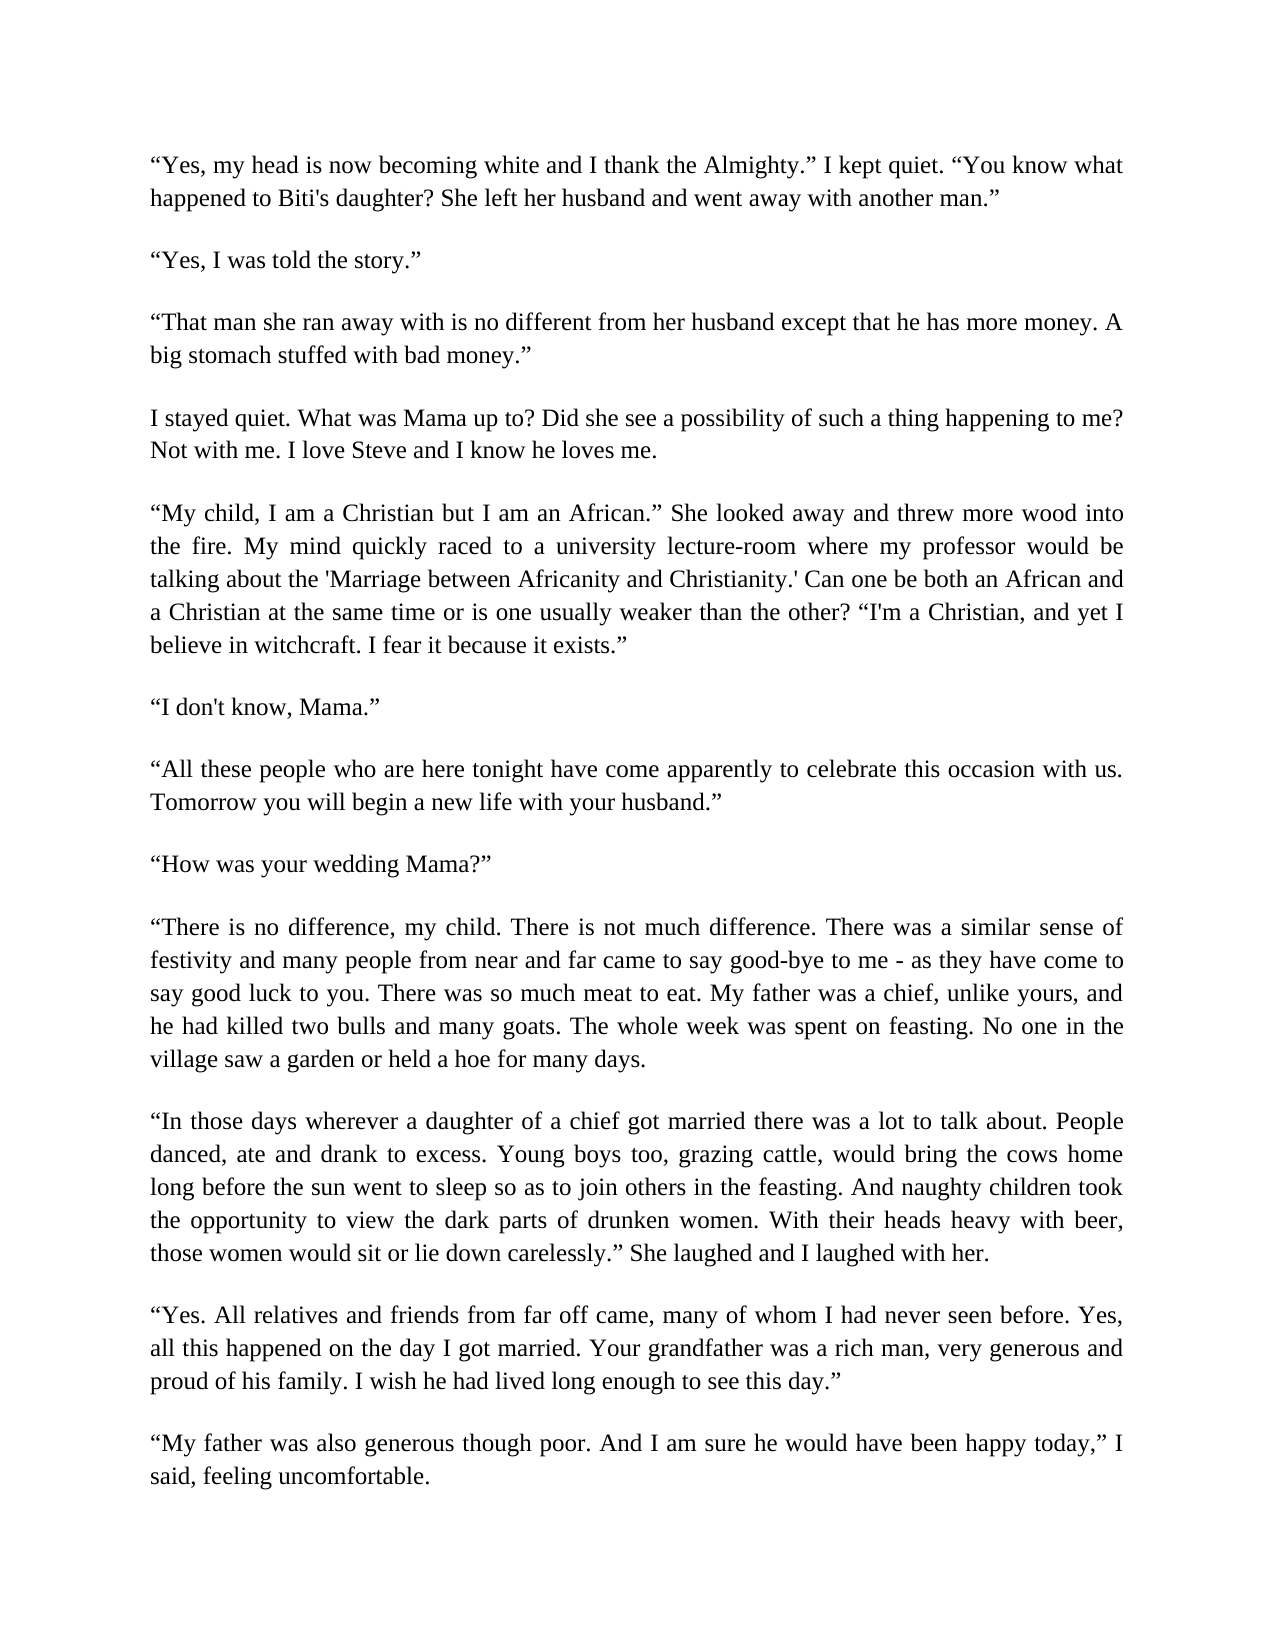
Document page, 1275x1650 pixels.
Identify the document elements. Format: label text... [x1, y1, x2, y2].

text I stayed quiet. What was Mama up to? Did she see a possibility of such a thing happening to me? Not with me. I love Steve and I know he loves me. [150, 403, 1125, 464]
text “There is no difference, my child. There is not much difference. There was a similar sense of festivity and many people from near and far came to say good-bye to me - as they have come to say good luck to you. There was so much meat to eat. My father was a chief, unlike yours, and he had killed two bulls and many goats. The whole week was spent on feasting. No one in the village saw a garden or held a hoe for many days. [150, 912, 1125, 1072]
text “All these people who are here tonight have come apparently to celebrate this occasion with us. Tomorrow you will begin a new life with your husband.” [150, 754, 1125, 816]
text “That man she ran away with is no different from her husband except that he has more money. A big stomach stuffed with bad money.” [150, 307, 1125, 369]
text “My child, I am a Christian but I am an African.” She looked away and threw more wood into the fire. My mind quickly raced to a university lecture-room where my professor would be talking about the 'Marriage between Africanity and Christianity.' Can one be both an African and a Christian at the same time or is one usually weaker than the other? “I'm a Christian, and yet I believe in witchcraft. I fear it because it exists.” [150, 498, 1125, 659]
text “Yes, I was told the story.” [150, 245, 1125, 274]
text “Yes. All relatives and friends from far off came, many of whom I had never seen before. Yes, all this happened on the day I got married. Your grandfather was a rich man, very generous and proud of his family. I wish he had lived long enough to see this day.” [150, 1300, 1125, 1395]
text “My father was also generous though poor. And I am sure he would have been happy today,” I said, feeling uncomfortable. [150, 1428, 1125, 1490]
text “How was your wedding Mama?” [150, 849, 1125, 878]
text “In those days wherever a daughter of a chief got married there was a lot to talk about. People danced, ate and drank to excess. Young boys too, grazing cattle, would bring the cows home long before the sun went to sleep so as to join others in the feasting. And naughty children took the opportunity to view the dark parts of drunken women. With their heads heavy with beer, those women would sit or lie down carelessly.” She laughed and I laughed with her. [150, 1106, 1125, 1267]
text “Yes, my head is now becoming white and I thank the Almighty.” I kept quiet. “You know what happened to Biti's daughter? She left her husband and went away with another man.” [150, 150, 1125, 212]
text “I don't know, Mama.” [150, 692, 1125, 721]
